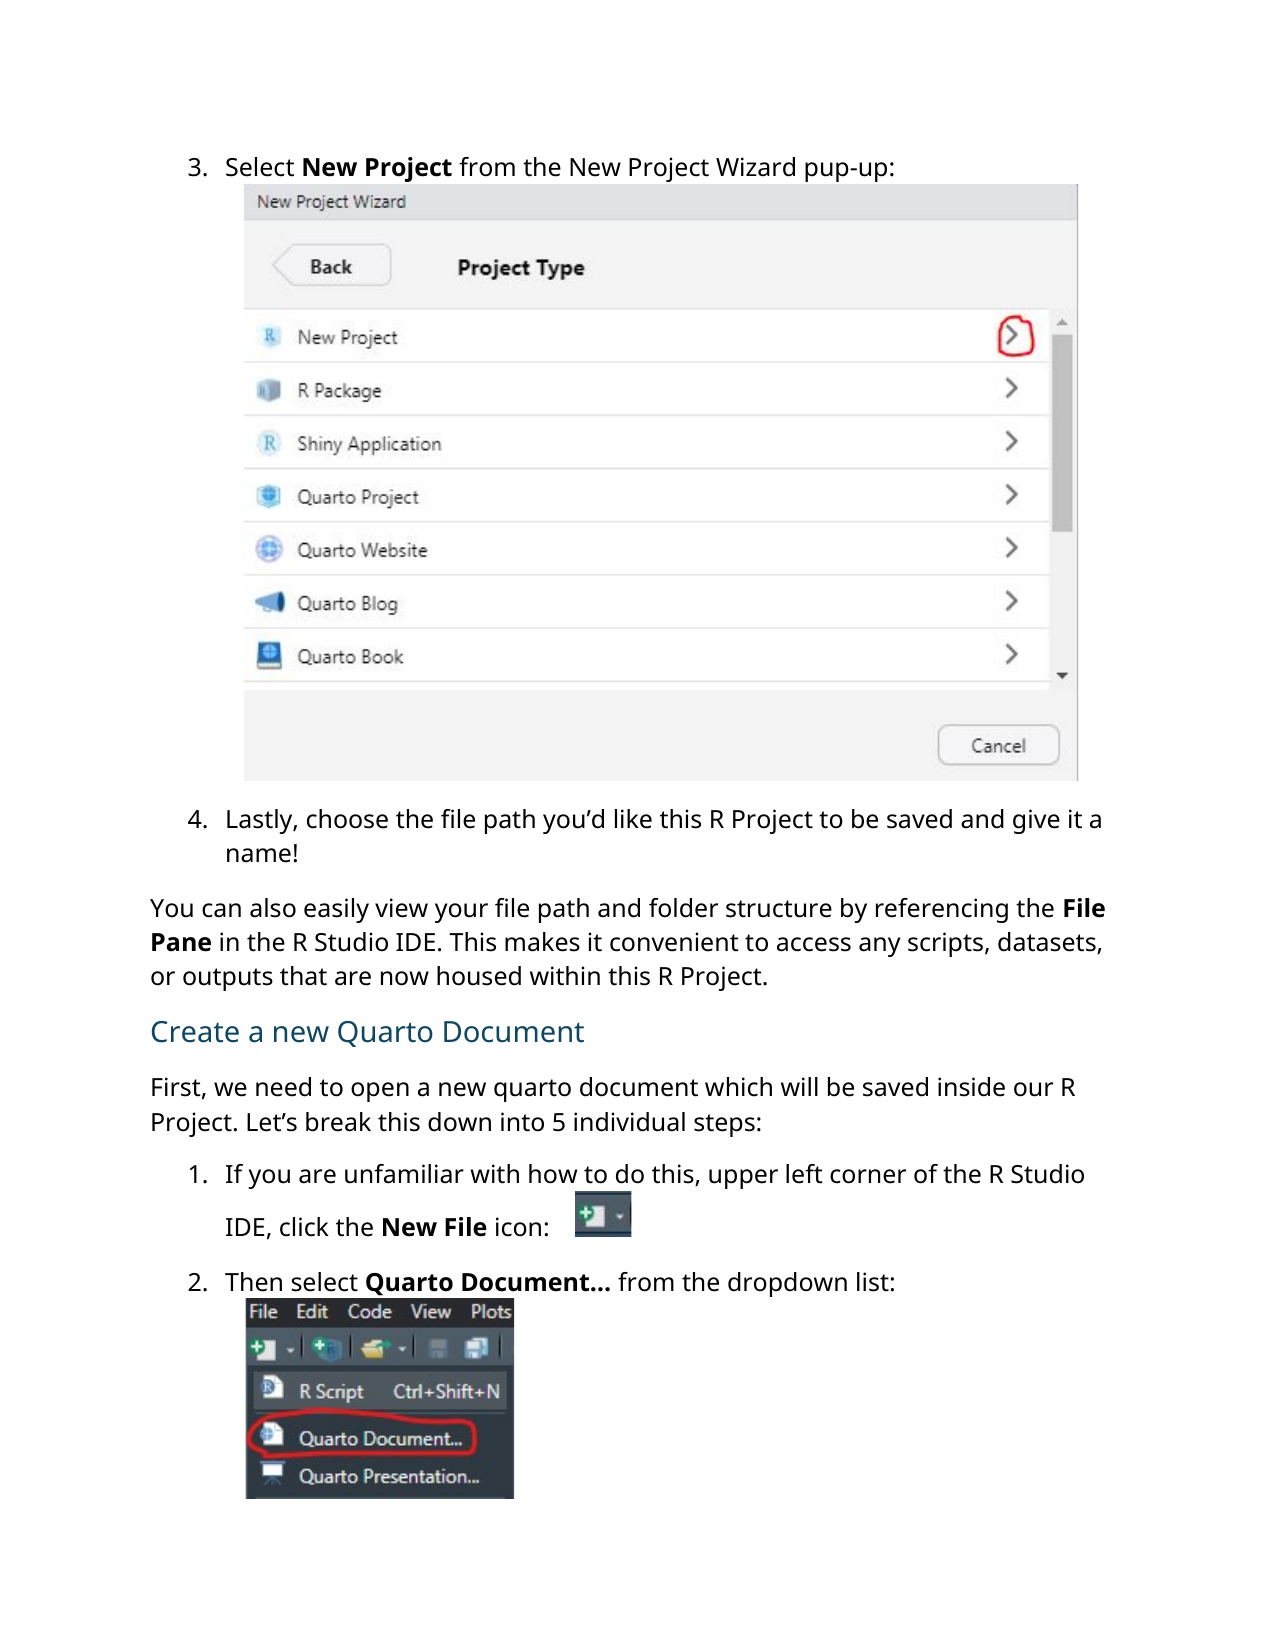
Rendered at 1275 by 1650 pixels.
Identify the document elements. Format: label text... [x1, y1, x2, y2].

list Lastly, choose the file path you’d like this R Project to be saved and give it a name! [187, 802, 1125, 870]
picture [575, 1191, 632, 1237]
list If you are unfamiliar with how to do this, upper left corner of the R Studio IDE, click the New File icon: [187, 1157, 1125, 1244]
subtitle Create a new Quarto Document [150, 1012, 1125, 1051]
picture [243, 1298, 515, 1499]
text You can also easily view your file path and folder structure by referencing the File Pane in the R Studio IDE. This makes it convenient to access any scripts, datasets, or outputs that are now housed within this R Project. [150, 891, 1125, 993]
list Then select Quarto Document… from the dropdown list: [187, 1264, 1125, 1498]
text First, we need to open a new quarto document which will be saved inside our R Project. Let’s break this down into 5 individual steps: [150, 1070, 1125, 1138]
picture [243, 184, 1079, 781]
